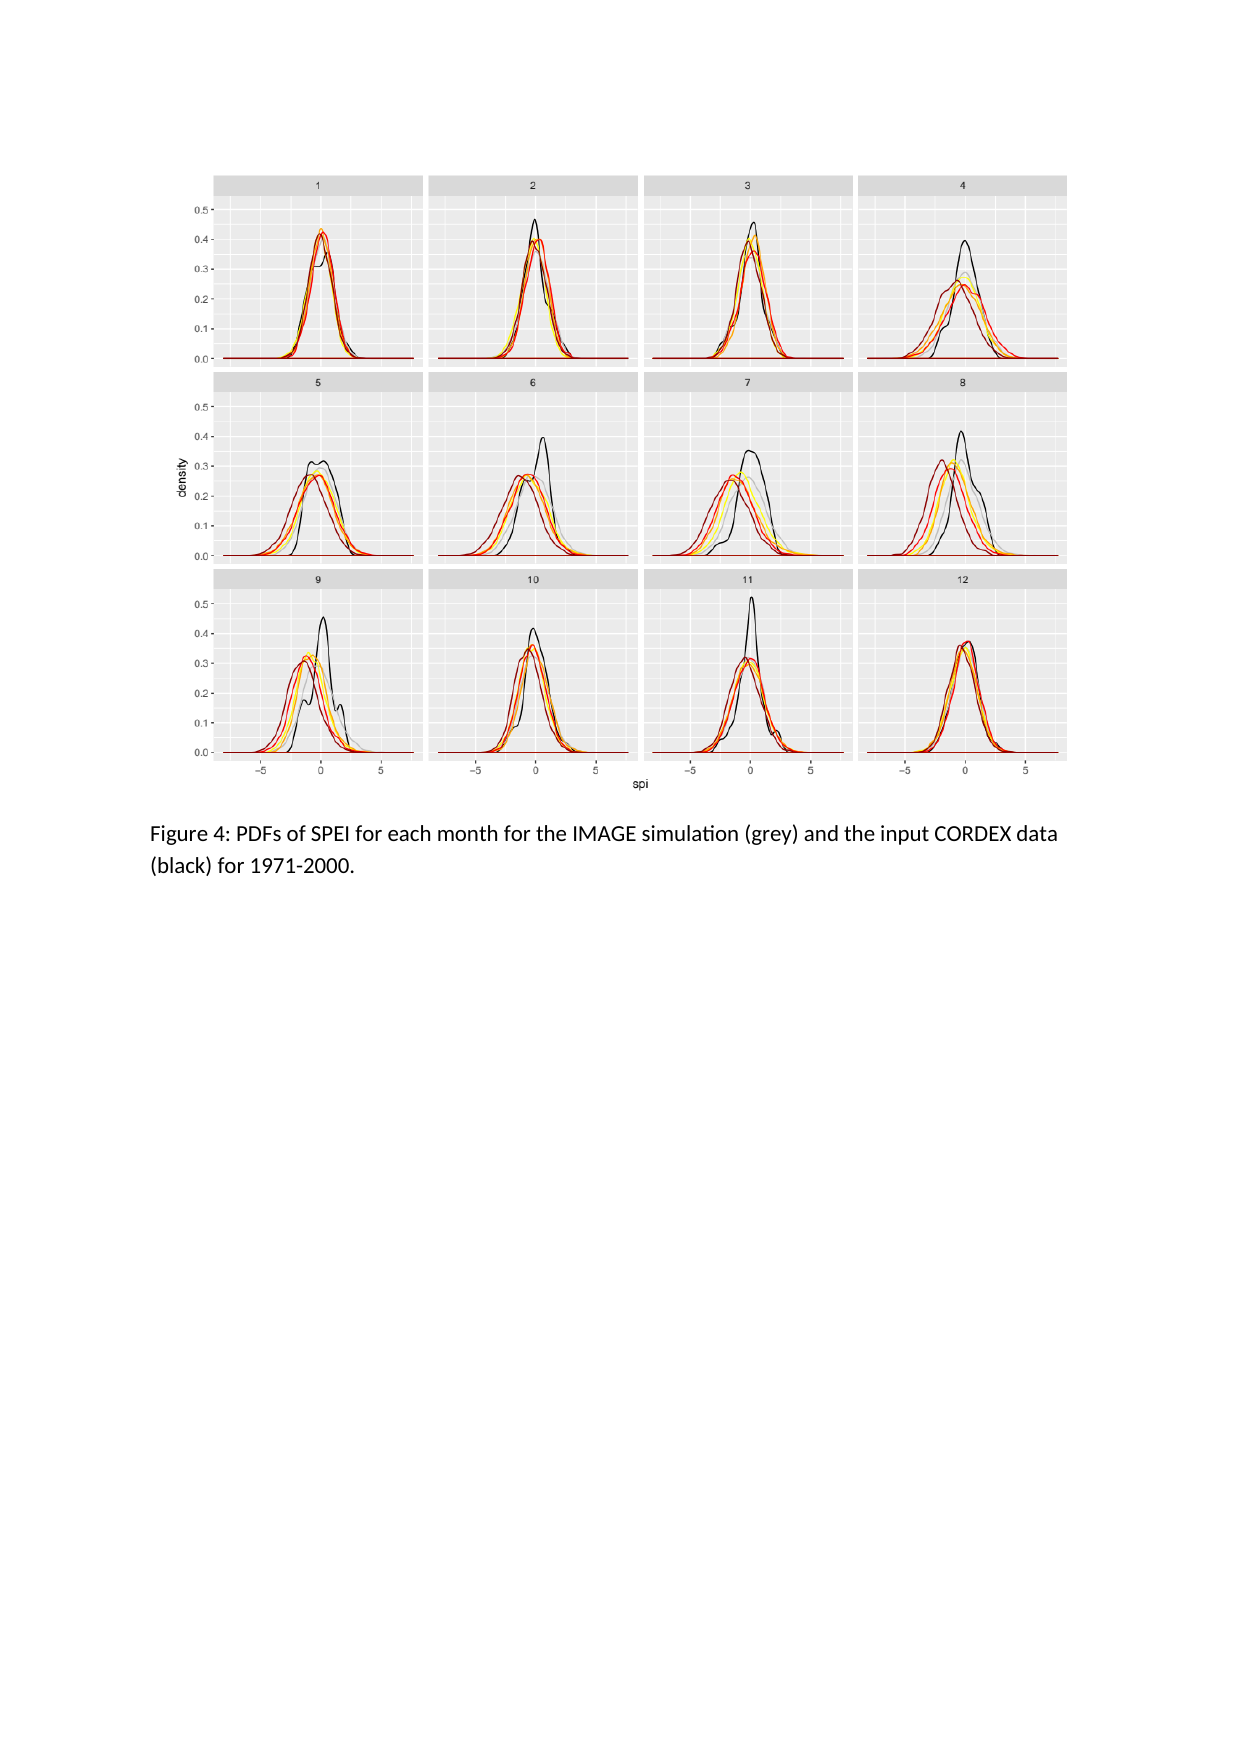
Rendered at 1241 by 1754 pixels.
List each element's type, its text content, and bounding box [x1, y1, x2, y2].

text Figure 4: PDFs of SPEI for each month for the IMAGE simulation (grey) and the input CORDEX data (black) for 1971-2000. [150, 150, 1090, 879]
